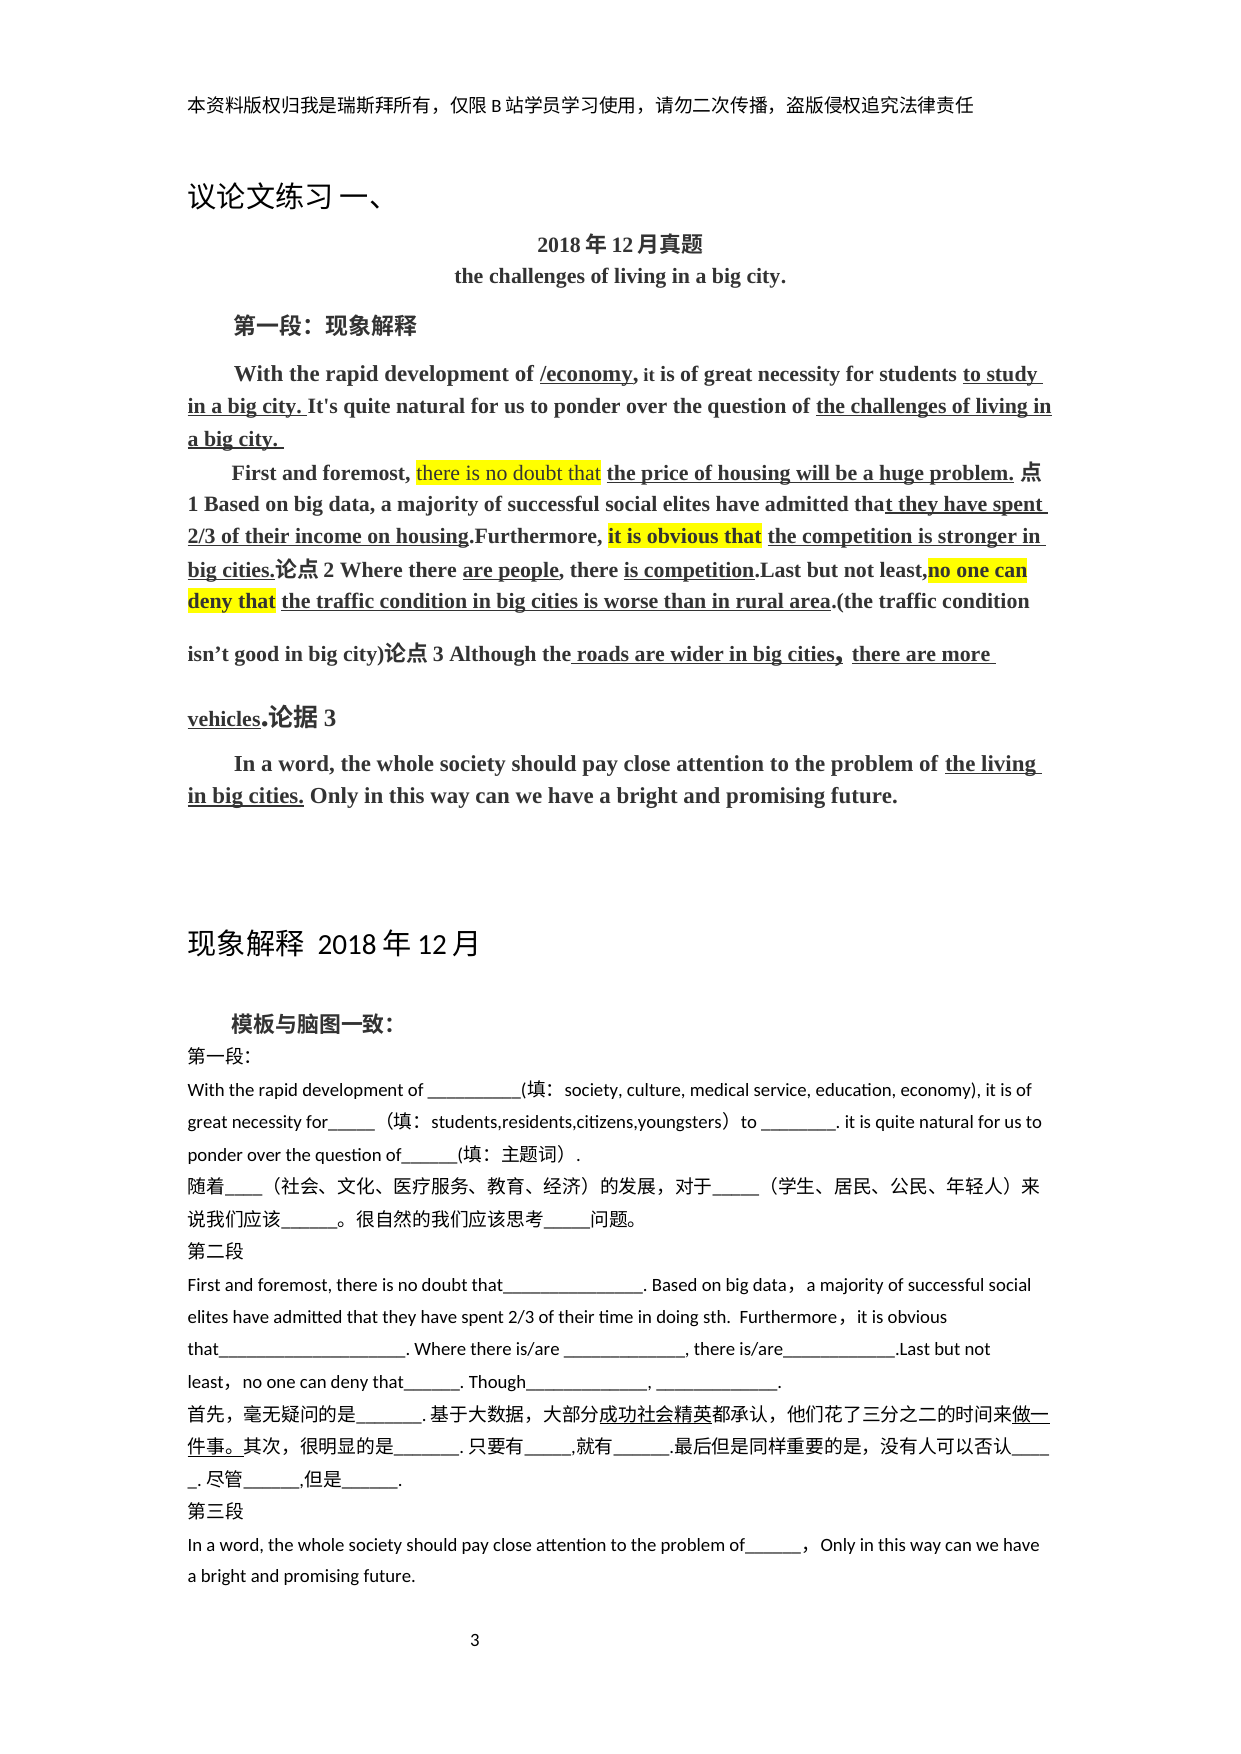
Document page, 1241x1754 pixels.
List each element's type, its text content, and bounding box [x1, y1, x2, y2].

text 模板与脑图一致： [187, 1007, 1053, 1039]
text the challenges of living in a big city. [187, 259, 1053, 292]
text With the rapid development of /economy, it is of great necessity for students to study in a big city. It's quite natural for us to ponder over the question of the challenges of living in a big city. [187, 357, 1053, 454]
list 随着____（社会、文化、医疗服务、教育、经济）的发展，对于_____（学生、居民、公民、年轻人）来说我们应该______。很自然的我们应该思考_____问题。 [187, 1169, 1053, 1234]
list First and foremost, there is no doubt that_______________. Based on big data，a majority of successful social elites have admitted that they have spent 2/3 of their time in doing sth. Furthermore，it is obvious that____________________. Where there is/are _____________, there is/are____________.Last but not least，no one can deny that______. Though_____________, _____________. [187, 1267, 1053, 1397]
list 第一段： [187, 1039, 1053, 1072]
list In a word, the whole society should pay close attention to the problem of______，Only in this way can we have a bright and promising future. [187, 1527, 1053, 1592]
list 第二段 [187, 1234, 1053, 1267]
list 首先，毫无疑问的是_______. 基于大数据，大部分成功社会精英都承认，他们花了三分之二的时间来做一件事。其次，很明显的是_______. 只要有_____,就有______.最后但是同样重要的是，没有人可以否认_____. 尽管______,但是______. [187, 1397, 1053, 1494]
text In a word, the whole society should pay close attention to the problem of the living in big cities. Only in this way can we have a bright and promising future. [187, 747, 1053, 812]
text First and foremost, there is no doubt that the price of housing will be a huge problem. 点1 Based on big data, a majority of successful social elites have admitted that they have spent 2/3 of their income on housing.Furthermore, it is obvious that the competition is stronger in big cities.论点2 Where there are people, there is competition.Last but not least,no one can deny that the traffic condition in big cities is worse than in rural area.(the traffic condition isn’t good in big city)论点3 Although the roads are wider in big cities, there are more vehicles.论据3 [187, 454, 1053, 747]
text 2018年12月真题 [187, 227, 1053, 259]
text 议论文练习 一、 [187, 162, 1053, 227]
list With the rapid development of __________(填：society, culture, medical service, education, economy), it is of great necessity for_____（填：students,residents,citizens,youngsters）to ________. it is quite natural for us to ponder over the question of______(填：主题词）. [187, 1072, 1053, 1169]
list 第三段 [187, 1494, 1053, 1527]
text 第一段：现象解释 [187, 292, 1053, 357]
text 现象解释 2018年12月 [187, 909, 1053, 974]
